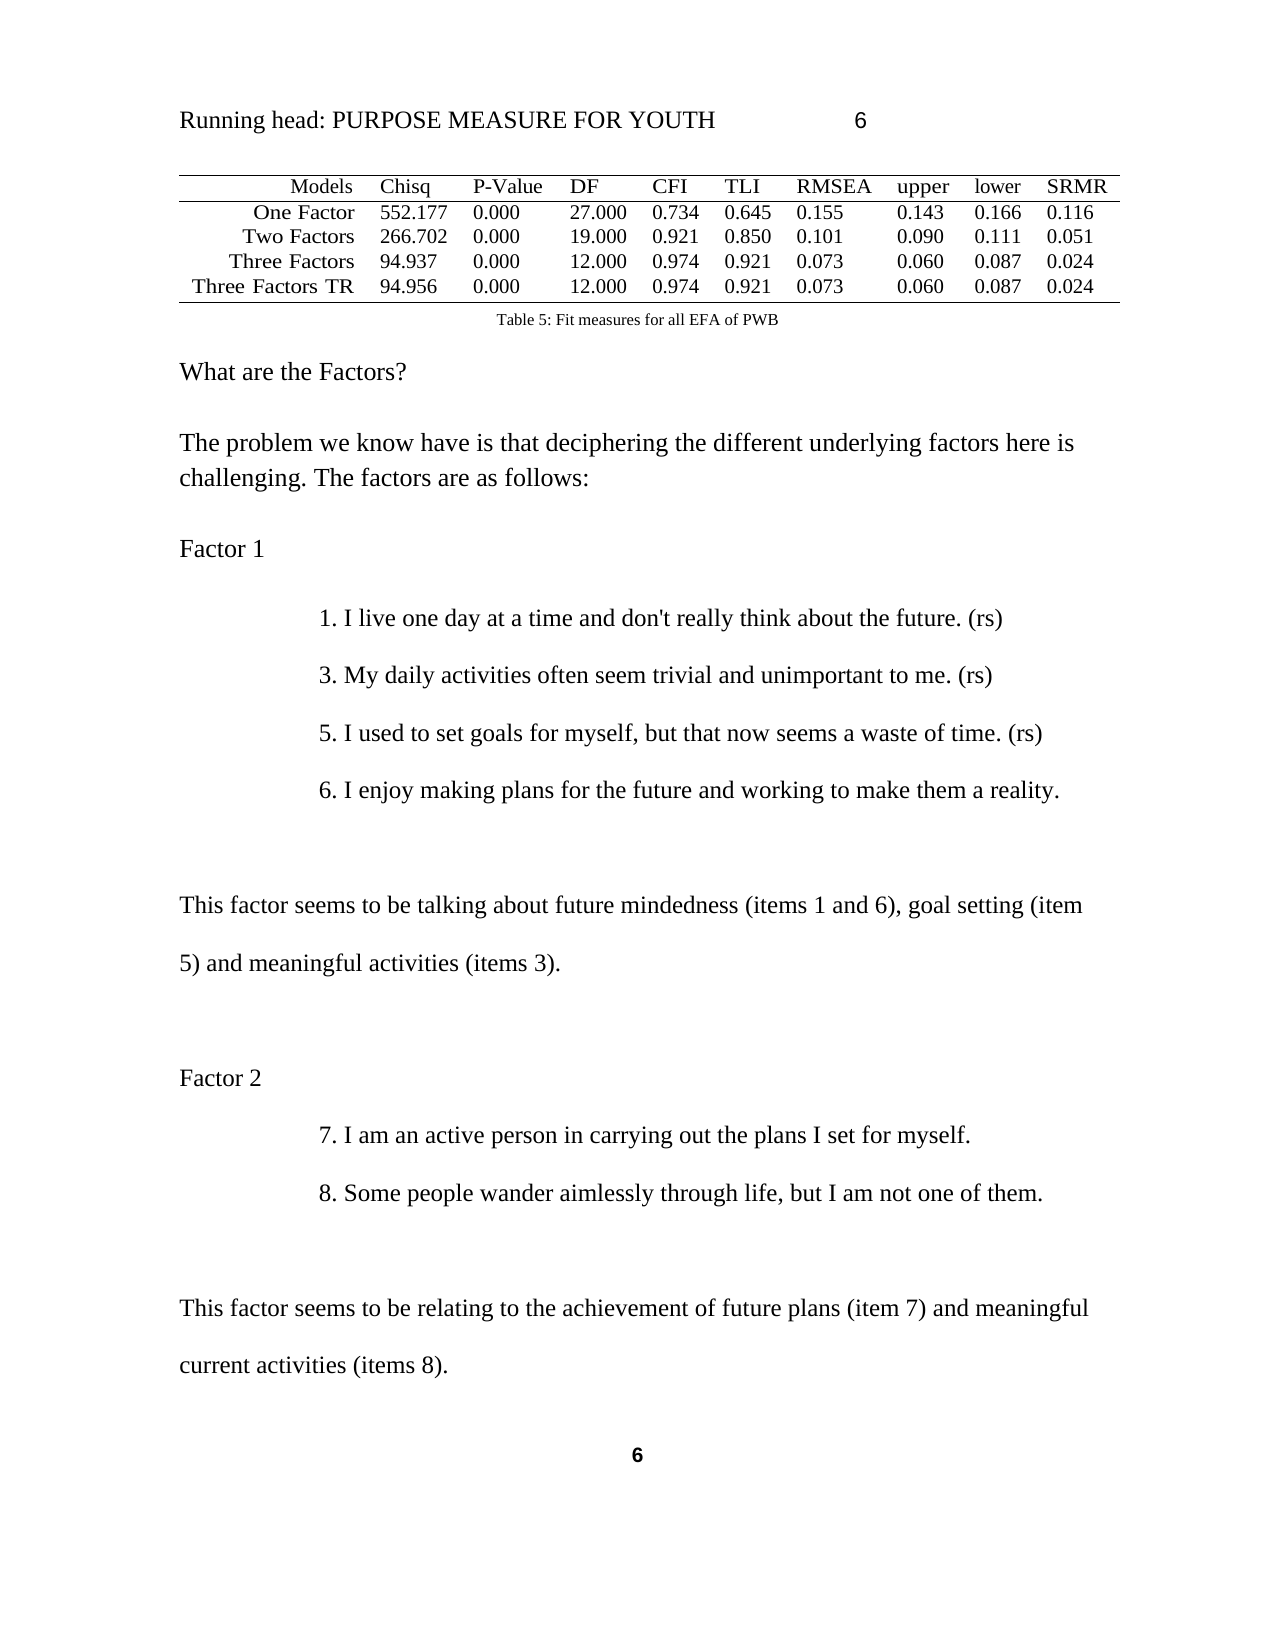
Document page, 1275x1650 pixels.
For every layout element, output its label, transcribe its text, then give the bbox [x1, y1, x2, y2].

table_header RMSEA [784, 176, 884, 201]
table_cell 0.000 [460, 226, 557, 251]
table_cell 0.090 [884, 226, 962, 251]
table_cell 0.000 [460, 251, 557, 276]
text What are the Factors? [179, 356, 1096, 386]
table_header DF [557, 176, 640, 201]
text The problem we know have is that deciphering the different underlying factors here is challenging. The factors are as follows: [179, 427, 1096, 492]
table_cell 0.921 [712, 276, 784, 302]
table_cell 0.060 [884, 251, 962, 276]
text Factor 1 [179, 533, 1096, 563]
table_cell 94.937 [368, 251, 460, 276]
text This factor seems to be relating to the achievement of future plans (item 7) and meaningful current activities (items 8). [179, 1293, 1096, 1379]
table_header TLI [712, 176, 784, 201]
table_cell 0.921 [712, 251, 784, 276]
table_cell 0.024 [1034, 251, 1120, 276]
table_cell 0.645 [712, 202, 784, 226]
text 5. I used to set goals for myself, but that now seems a waste of time. (rs) [319, 718, 1096, 747]
table_header CFI [640, 176, 712, 201]
table_header SRMR [1034, 176, 1120, 201]
text 3. My daily activities often seem trivial and unimportant to me. (rs) [319, 660, 1096, 689]
table_cell Three Factors [179, 251, 367, 276]
table_cell 27.000 [557, 202, 640, 226]
table_cell 0.111 [962, 226, 1034, 251]
table_cell 0.000 [460, 202, 557, 226]
table_cell 0.850 [712, 226, 784, 251]
table_header upper [884, 176, 962, 201]
table_header Chisq [368, 176, 460, 201]
table_cell 266.702 [368, 226, 460, 251]
text 7. I am an active person in carrying out the plans I set for myself. [319, 1120, 1096, 1149]
table_cell 0.087 [962, 251, 1034, 276]
table_cell 0.051 [1034, 226, 1120, 251]
table_cell 0.000 [460, 276, 557, 302]
text This factor seems to be talking about future mindedness (items 1 and 6), goal setting (item 5) and meaningful activities (items 3). [179, 890, 1096, 977]
table_cell Three Factors TR [179, 276, 367, 302]
table_cell 0.166 [962, 202, 1034, 226]
table_cell 12.000 [557, 251, 640, 276]
table_cell 0.024 [1034, 276, 1120, 302]
text Factor 2 [179, 1063, 1096, 1092]
table_cell 0.116 [1034, 202, 1120, 226]
table_cell 19.000 [557, 226, 640, 251]
table_cell 94.956 [368, 276, 460, 302]
table_cell 552.177 [368, 202, 460, 226]
table_cell One Factor [179, 202, 367, 226]
text Table 5: Fit measures for all EFA of PWB [179, 309, 1096, 329]
table_cell 0.101 [784, 226, 884, 251]
table_cell 0.734 [640, 202, 712, 226]
table_header Models [179, 176, 367, 201]
table_cell 0.921 [640, 226, 712, 251]
text 1. I live one day at a time and don't really think about the future. (rs) [319, 603, 1096, 632]
table_cell 0.974 [640, 251, 712, 276]
text 8. Some people wander aimlessly through life, but I am not one of them. [319, 1178, 1096, 1207]
table_header P-Value [460, 176, 557, 201]
table_cell 0.073 [784, 251, 884, 276]
text 6. I enjoy making plans for the future and working to make them a reality. [319, 775, 1096, 804]
table_cell 0.143 [884, 202, 962, 226]
table_cell 0.155 [784, 202, 884, 226]
table_cell 12.000 [557, 276, 640, 302]
table_cell 0.060 [884, 276, 962, 302]
table_header lower [962, 176, 1034, 201]
table_cell 0.087 [962, 276, 1034, 302]
table_cell 0.073 [784, 276, 884, 302]
table_cell 0.974 [640, 276, 712, 302]
table_cell Two Factors [179, 226, 367, 251]
